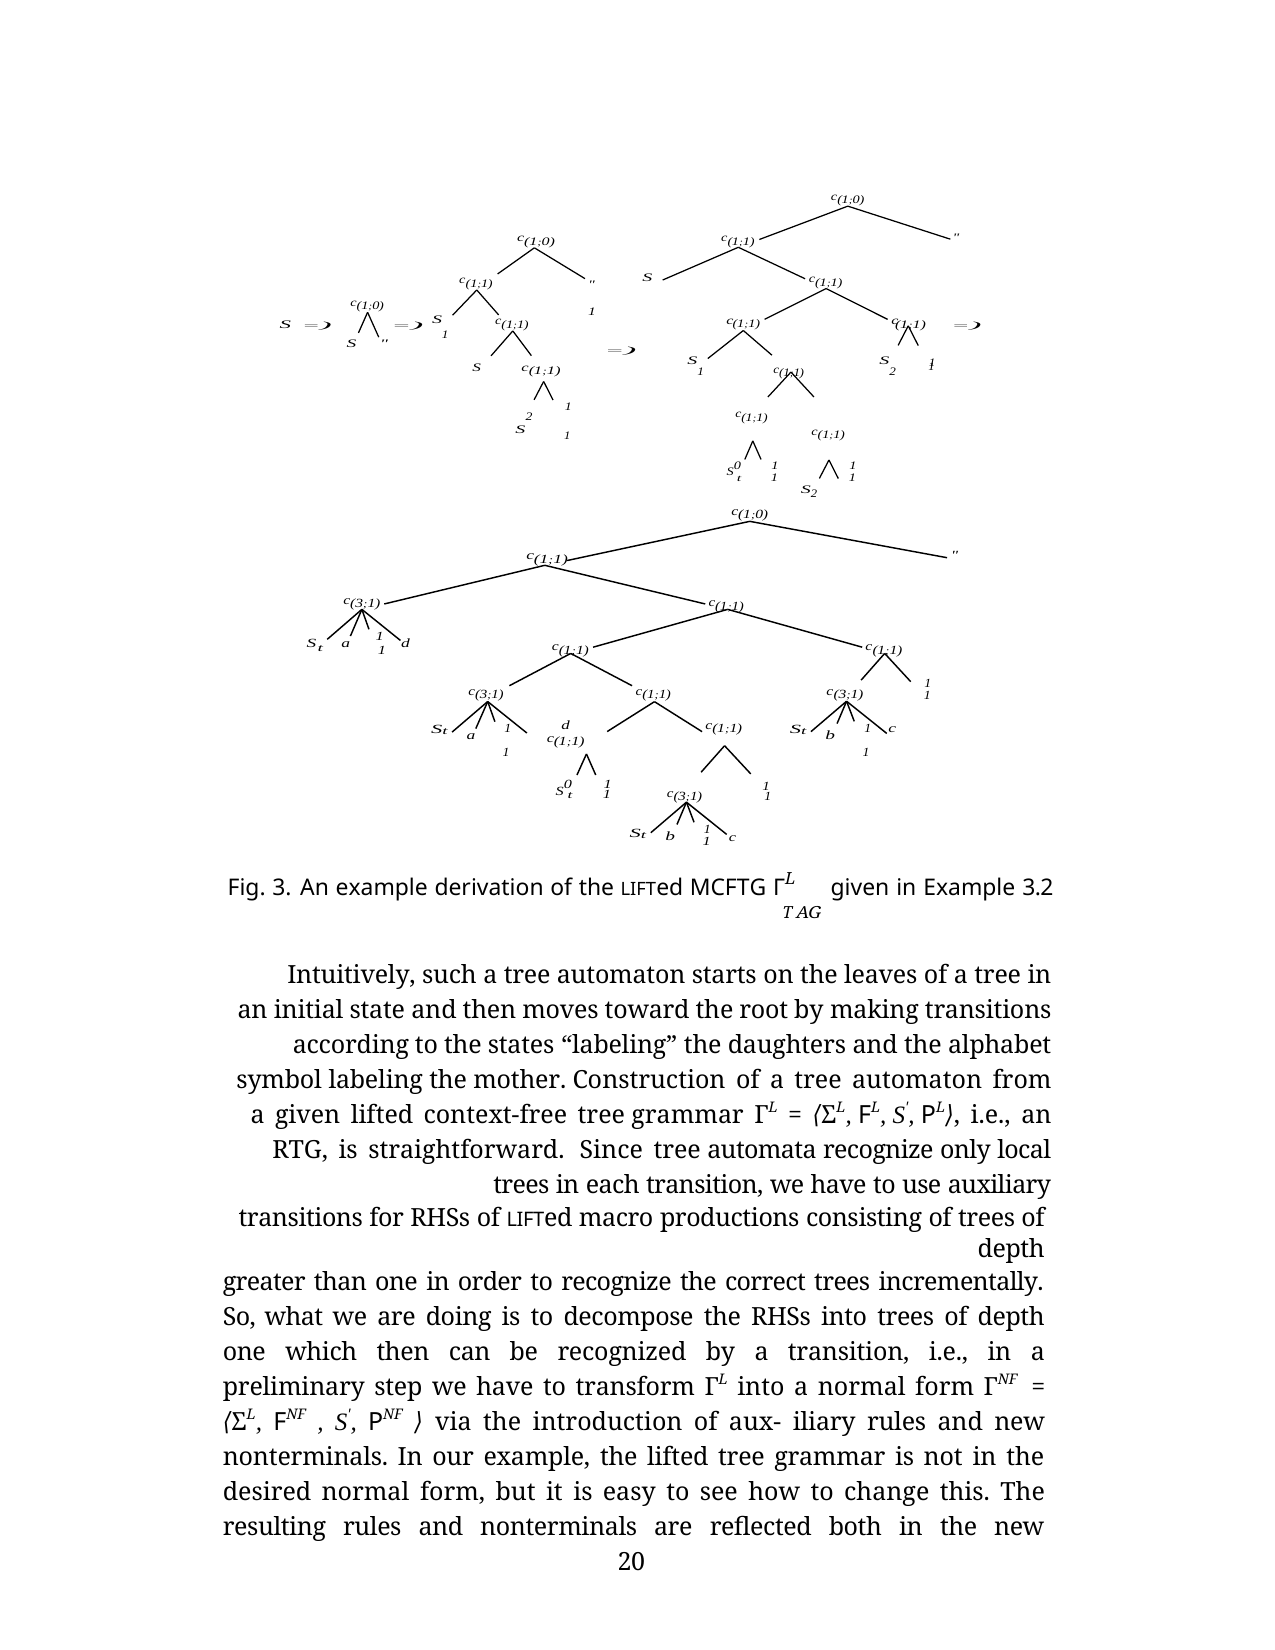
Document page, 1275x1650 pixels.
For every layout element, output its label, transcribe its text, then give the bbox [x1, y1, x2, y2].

text (1;1) =) [789, 317, 1087, 331]
text c(3;1) 1 [667, 778, 1096, 803]
text St [179, 826, 646, 841]
text c(1;0) [500, 503, 999, 521]
text (1;1) [662, 317, 760, 330]
text S " [346, 337, 423, 350]
text c(1;1) [495, 314, 529, 331]
text c(1;0) [179, 189, 864, 206]
text S a 1 d 1 [306, 639, 414, 657]
text 1 c [702, 830, 1096, 848]
text c(1;1) [865, 639, 1096, 657]
text Intuitively, such a tree automaton starts on the leaves of a tree in an initial state and then moves toward the root by making transitions according to the states “labeling” the daughters and the alphabet symbol labeling the mother. Construction of a tree automaton from a given lifted context-free tree grammar ΓL = ⟨ΣL, FL, S', PL⟩, i.e., an RTG, is straightforward. Since tree automata recognize only local trees in each transition, we have to use auxiliary [223, 956, 1051, 1201]
text transitions for RHSs of lifted macro productions consisting of trees of depth [179, 1201, 1045, 1264]
text S =) [179, 317, 332, 331]
text c(1;1) " [526, 548, 1096, 566]
text c(1;1) [635, 683, 672, 701]
text c(1;1) [537, 639, 603, 657]
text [223, 1264, 1045, 1543]
text c(1;1) [708, 595, 745, 613]
text 2 1 c(1;1) [525, 399, 769, 423]
text S c(1;1) [179, 360, 560, 377]
text c(3;1) [468, 683, 505, 701]
text c(1;1) [459, 273, 493, 289]
text 1 [434, 317, 449, 341]
text 1 [924, 689, 1096, 702]
text " 1 [588, 277, 658, 318]
text c(1;0) [350, 295, 423, 312]
text S0 1 1 [726, 459, 828, 474]
text c(3;1) [749, 683, 863, 701]
text d c(1;1) [528, 728, 603, 747]
text 1 c(1;1) 2 1 [697, 360, 1096, 381]
text c(1;0) " [517, 231, 1096, 248]
text S0 1 1 [830, 459, 1096, 474]
text c(3;1) [343, 592, 448, 610]
text Fig. 3. An example derivation of the lifted MCFTG ΓL given in Example 3.2 [227, 867, 1096, 903]
text c(1;1) [811, 424, 1096, 441]
